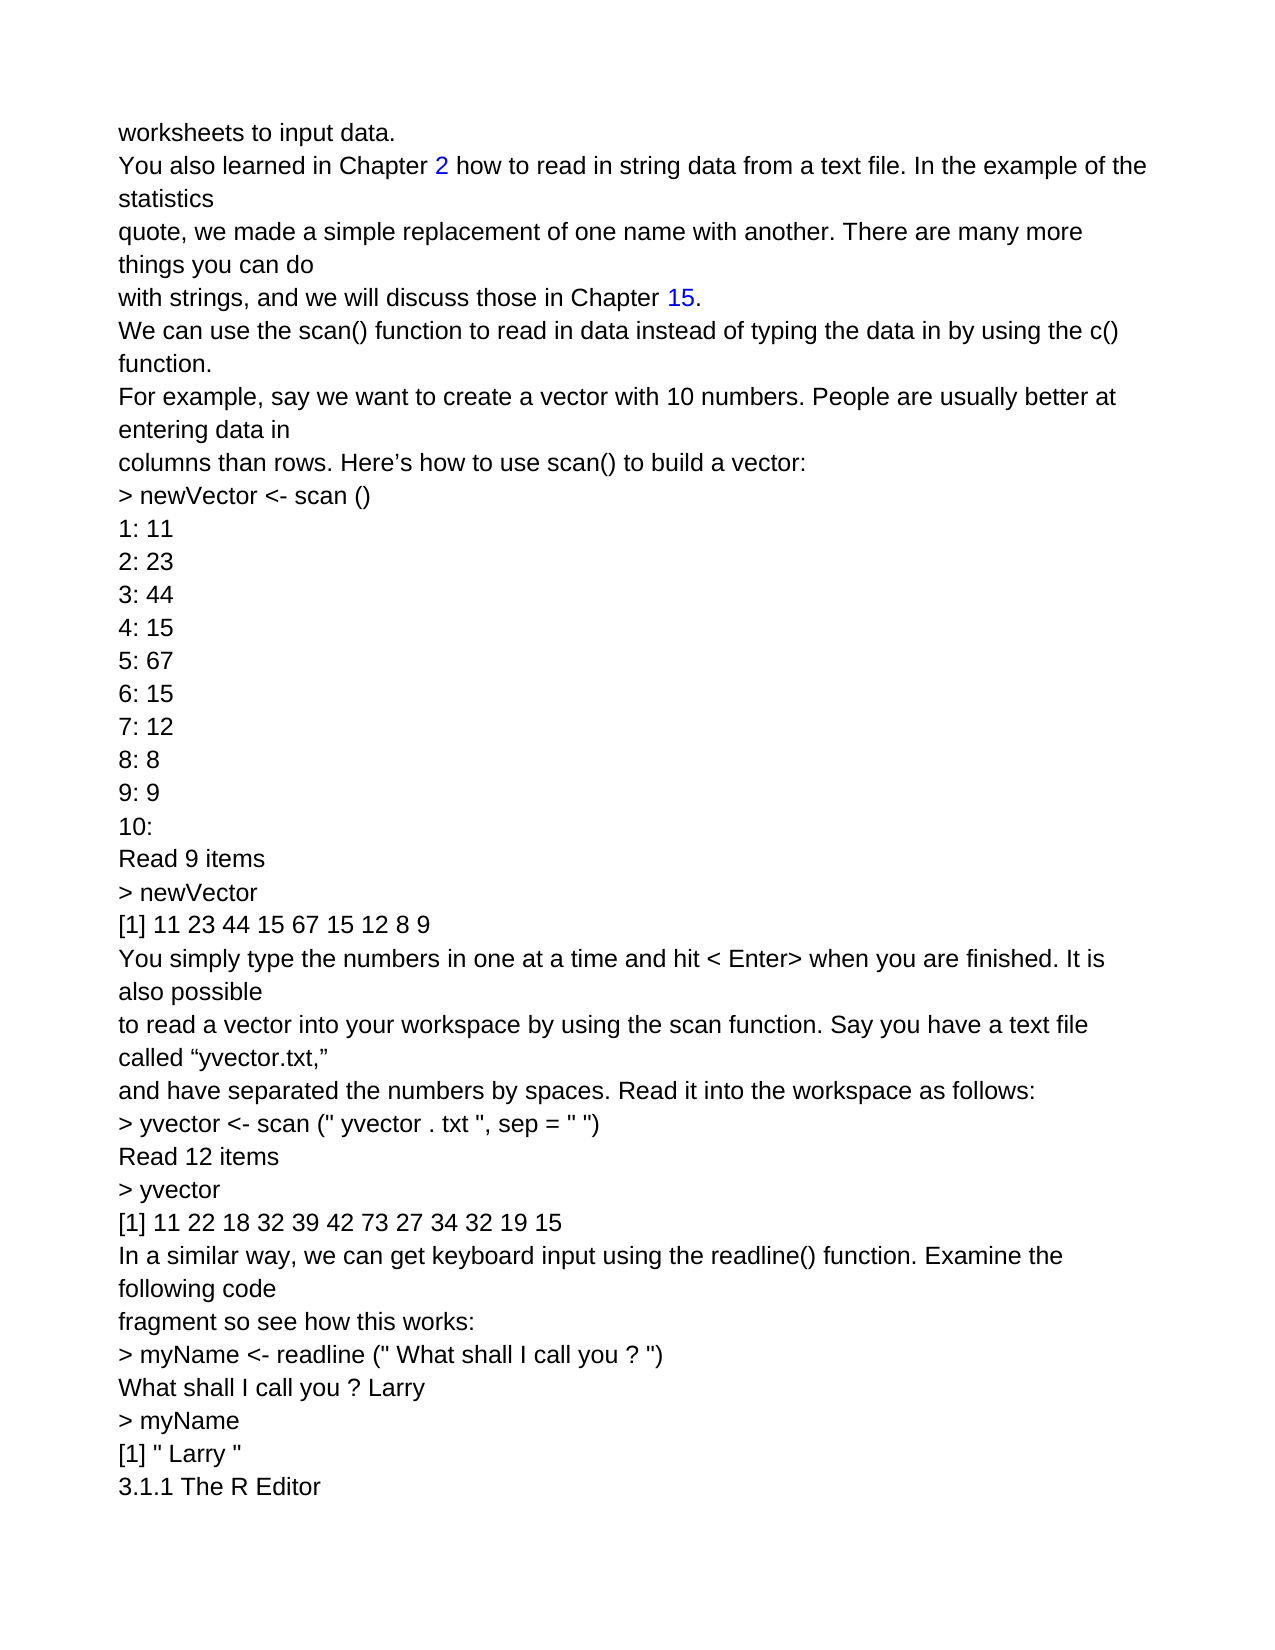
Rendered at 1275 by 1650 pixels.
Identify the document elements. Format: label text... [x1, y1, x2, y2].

text 2: 23 [118, 547, 1157, 576]
text > myName [118, 1406, 1157, 1434]
text fragment so see how this works: [118, 1307, 1157, 1336]
text 9: 9 [118, 778, 1157, 807]
text 5: 67 [118, 646, 1157, 675]
text > yvector <- scan (" yvector . txt ", sep = " ") [118, 1109, 1157, 1137]
text worksheets to input data. [118, 118, 1157, 147]
text quote, we made a simple replacement of one name with another. There are many more things you can do [118, 217, 1157, 279]
text 10: [118, 811, 1157, 840]
text [1] " Larry " [118, 1439, 1157, 1468]
text > newVector <- scan () [118, 481, 1157, 510]
text > newVector [118, 877, 1157, 906]
text [1] 11 23 44 15 67 15 12 8 9 [118, 911, 1157, 939]
text 6: 15 [118, 679, 1157, 708]
text 1: 11 [118, 514, 1157, 543]
text 3: 44 [118, 580, 1157, 609]
text We can use the scan() function to read in data instead of typing the data in by using the c() function. [118, 316, 1157, 378]
text You simply type the numbers in one at a time and hit < Enter> when you are finished. It is also possible [118, 943, 1157, 1005]
text > yvector [118, 1175, 1157, 1203]
text 7: 12 [118, 712, 1157, 741]
text You also learned in Chapter 2 how to read in string data from a text file. In the example of the statistics [118, 151, 1157, 213]
text What shall I call you ? Larry [118, 1373, 1157, 1402]
text Read 12 items [118, 1142, 1157, 1170]
text For example, say we want to create a vector with 10 numbers. People are usually better at entering data in [118, 382, 1157, 444]
text to read a vector into your workspace by using the scan function. Say you have a text file called “yvector.txt,” [118, 1009, 1157, 1071]
text with strings, and we will discuss those in Chapter 15. [118, 283, 1157, 312]
text and have separated the numbers by spaces. Read it into the workspace as follows: [118, 1076, 1157, 1104]
text 4: 15 [118, 613, 1157, 642]
text columns than rows. Here’s how to use scan() to build a vector: [118, 448, 1157, 477]
text [1] 11 22 18 32 39 42 73 27 34 32 19 15 [118, 1208, 1157, 1236]
text 3.1.1 The R Editor [118, 1472, 1157, 1501]
text > myName <- readline (" What shall I call you ? ") [118, 1340, 1157, 1368]
text 8: 8 [118, 745, 1157, 774]
text Read 9 items [118, 844, 1157, 873]
text In a similar way, we can get keyboard input using the readline() function. Examine the following code [118, 1241, 1157, 1302]
